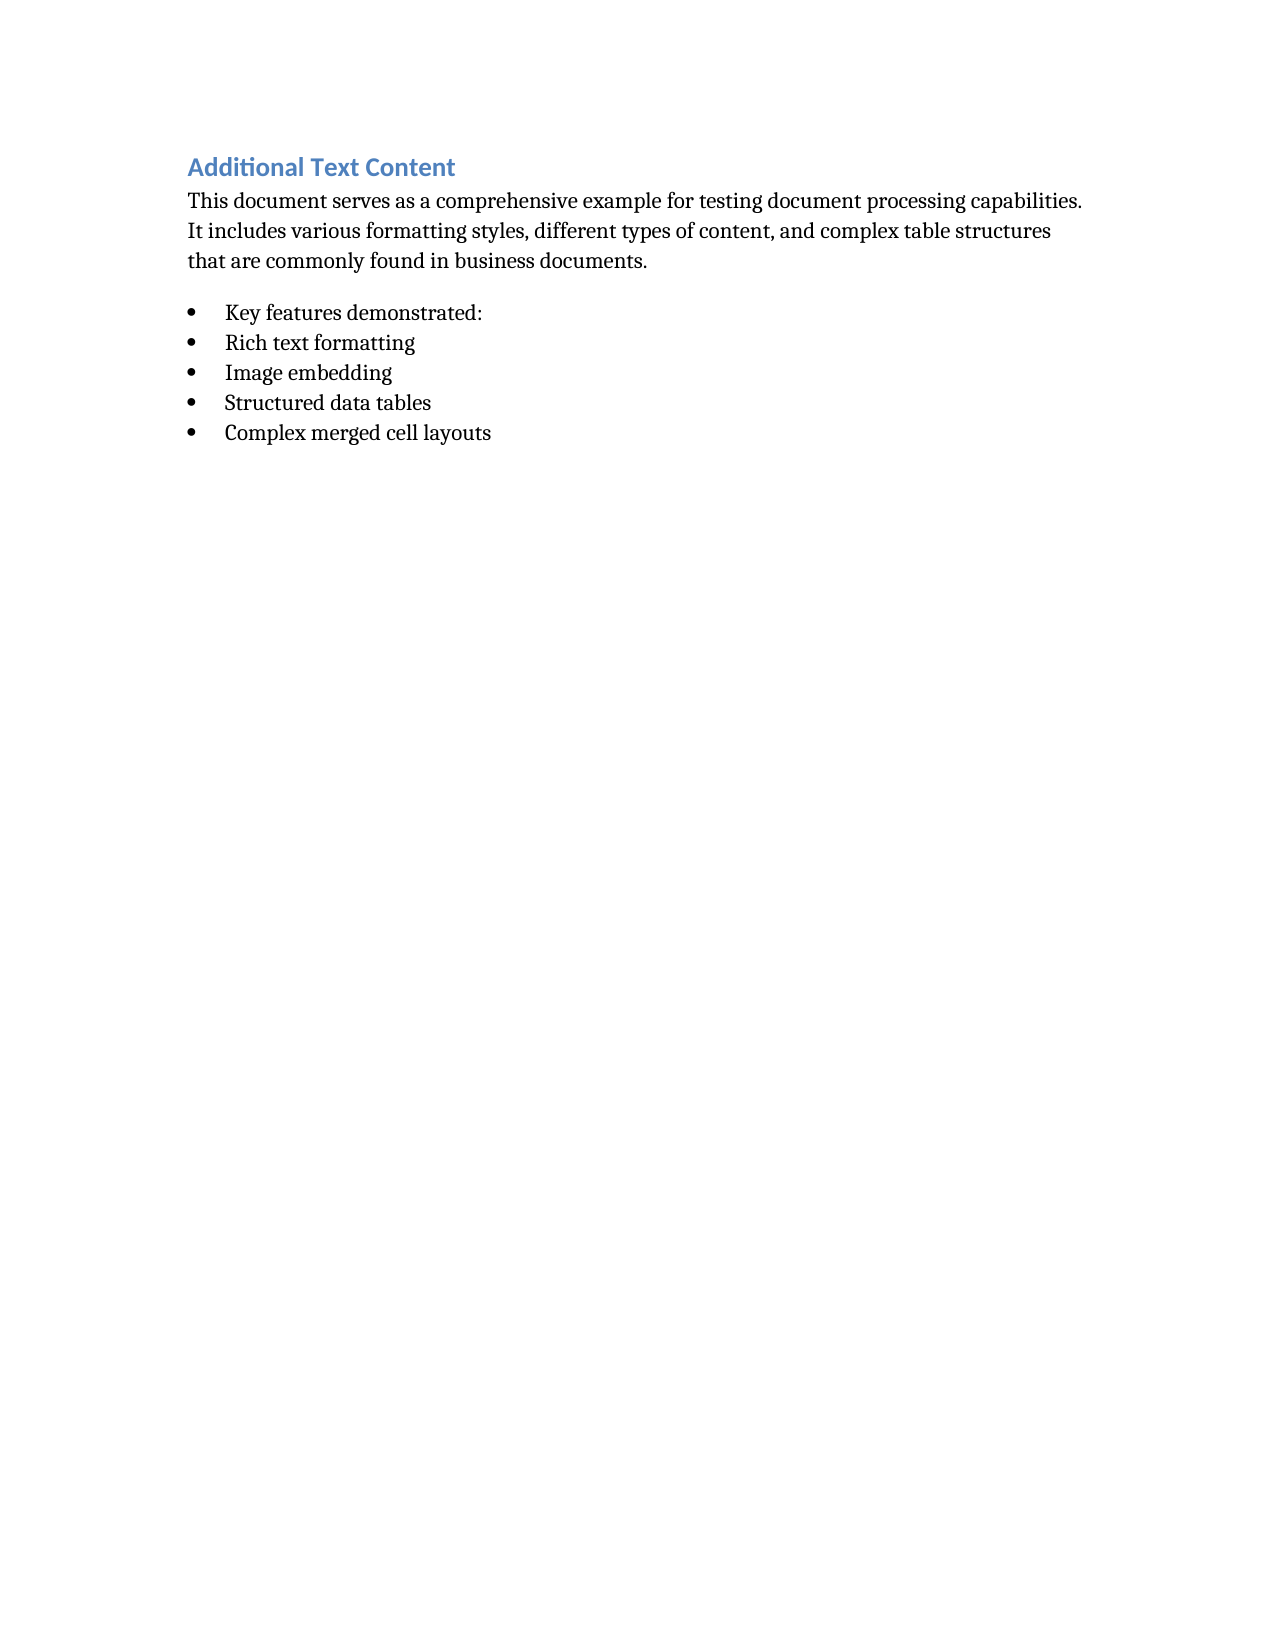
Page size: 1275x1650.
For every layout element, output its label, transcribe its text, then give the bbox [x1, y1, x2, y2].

list Complex merged cell layouts [187, 420, 1087, 447]
list Rich text formatting [187, 329, 1087, 356]
subtitle Additional Text Content [187, 150, 1087, 183]
list Image embedding [187, 360, 1087, 386]
list Structured data tables [187, 390, 1087, 416]
list Key features demonstrated: [187, 299, 1087, 326]
text This document serves as a comprehensive example for testing document processing capabilities. It includes various formatting styles, different types of content, and complex table structures that are commonly found in business documents. [187, 188, 1087, 275]
